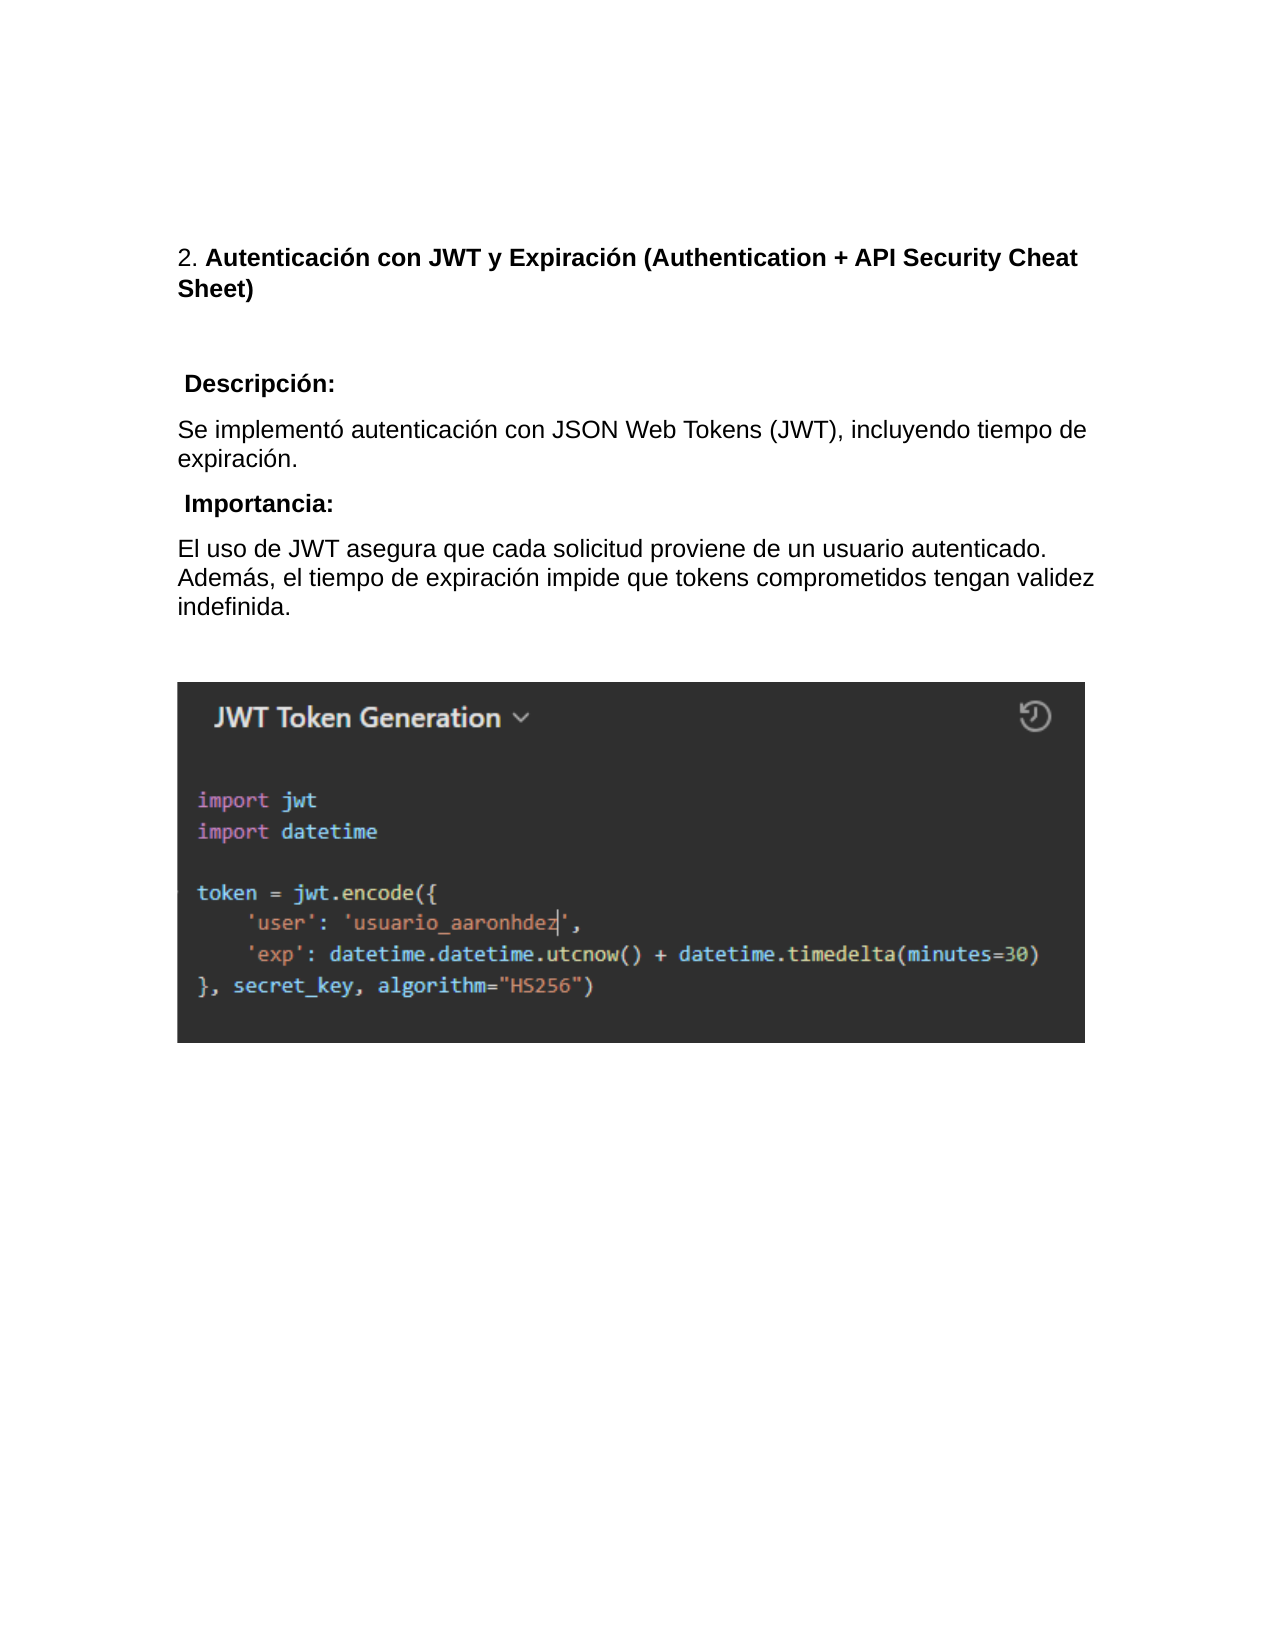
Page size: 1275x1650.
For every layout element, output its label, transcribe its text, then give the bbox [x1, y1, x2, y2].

text 2. Autenticación con JWT y Expiración (Authentication + API Security Cheat Sheet) [177, 243, 1098, 303]
text Descripción: [177, 369, 1098, 398]
text El uso de JWT asegura que cada solicitud proviene de un usuario autenticado. Además, el tiempo de expiración impide que tokens comprometidos tengan validez indefinida. [177, 534, 1098, 621]
text Se implementó autenticación con JSON Web Tokens (JWT), incluyendo tiempo de expiración. [177, 415, 1098, 472]
text Importancia: [177, 489, 1098, 518]
picture [177, 682, 1085, 1043]
